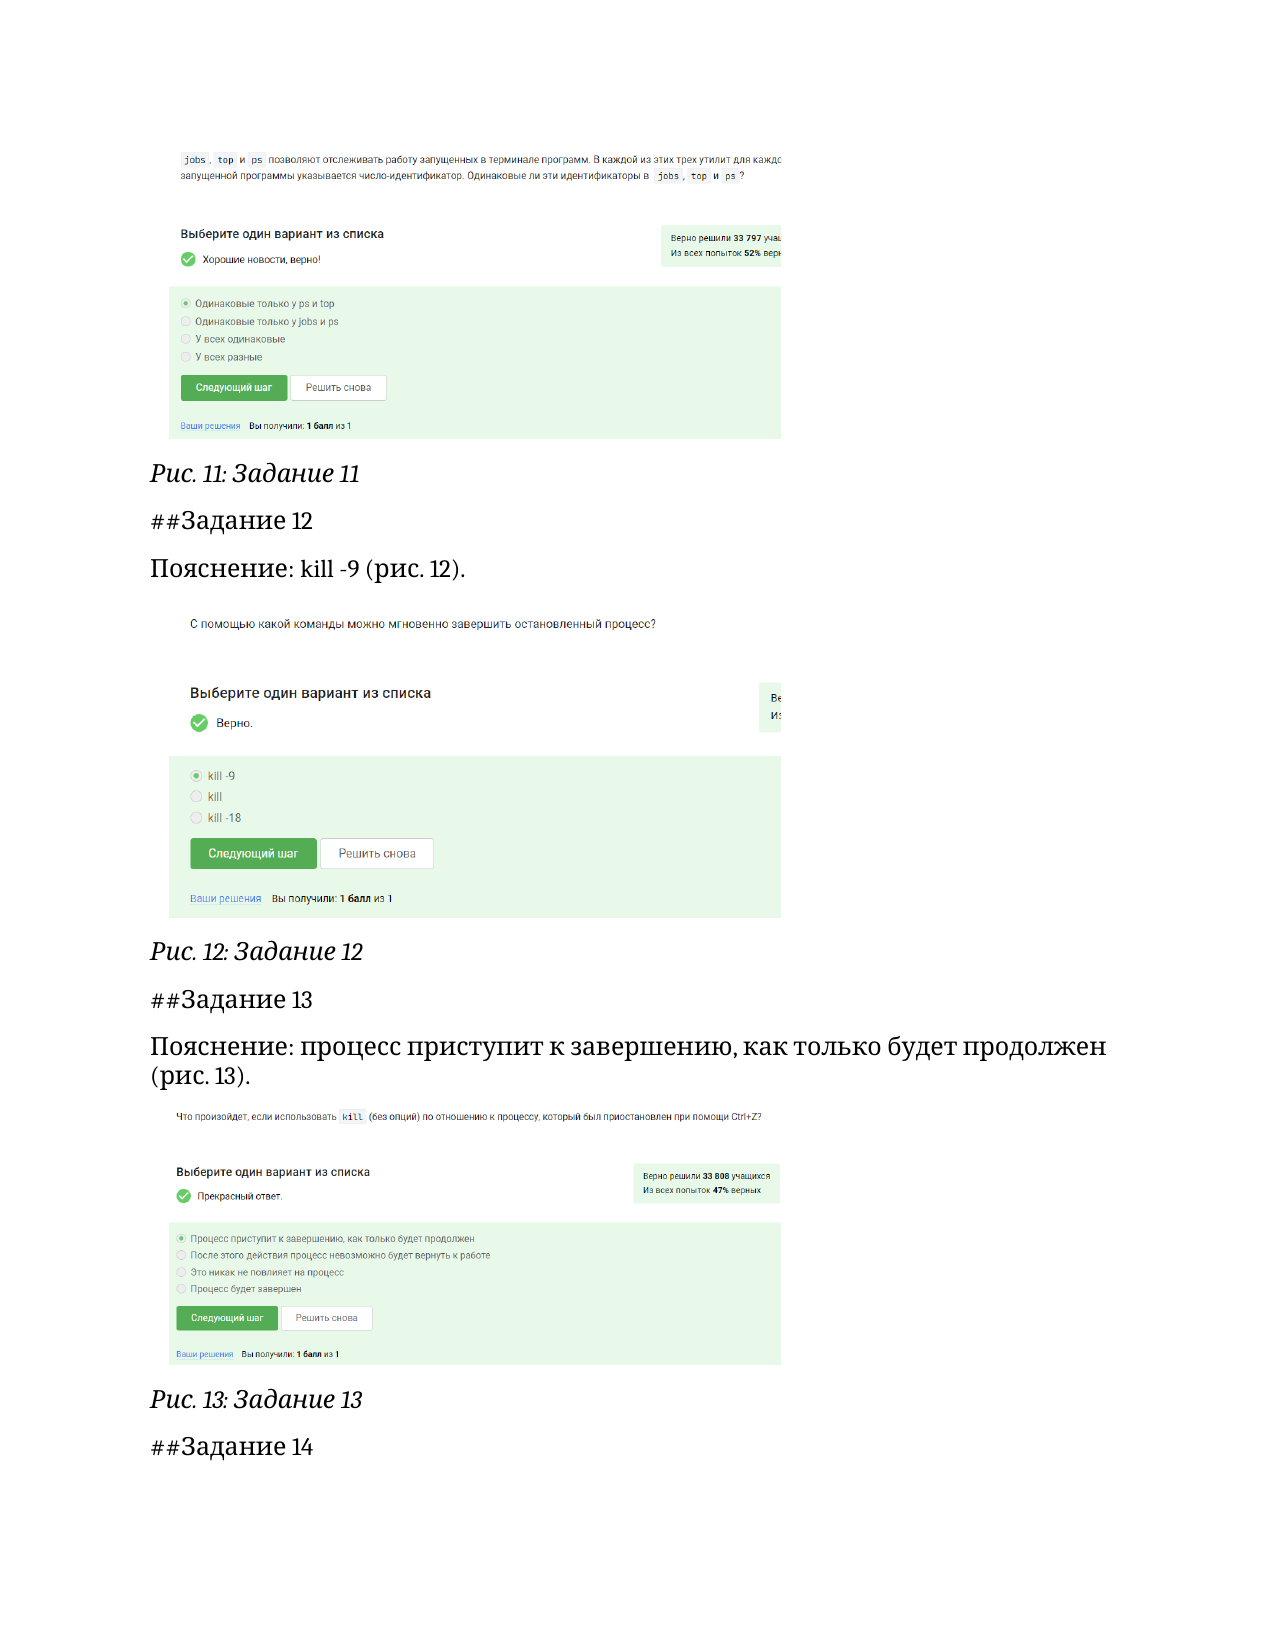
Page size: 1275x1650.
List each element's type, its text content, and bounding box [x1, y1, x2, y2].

text Пояснение: процесс приступит к завершению, как только будет продолжен (рис. 13). [150, 1033, 1125, 1091]
text Пояснение: kill -9 (рис. 12). [150, 555, 1125, 583]
text Рис. 11: Задание 11 [150, 460, 1125, 488]
text Рис. 13: Задание 13 [150, 1386, 1125, 1414]
text Рис. 12: Задание 12 [150, 938, 1125, 967]
picture [168, 150, 782, 439]
picture [168, 602, 782, 918]
picture [168, 1109, 782, 1365]
text ##Задание 14 [150, 1433, 1125, 1462]
text ##Задание 12 [150, 507, 1125, 536]
text ##Задание 13 [150, 986, 1125, 1014]
